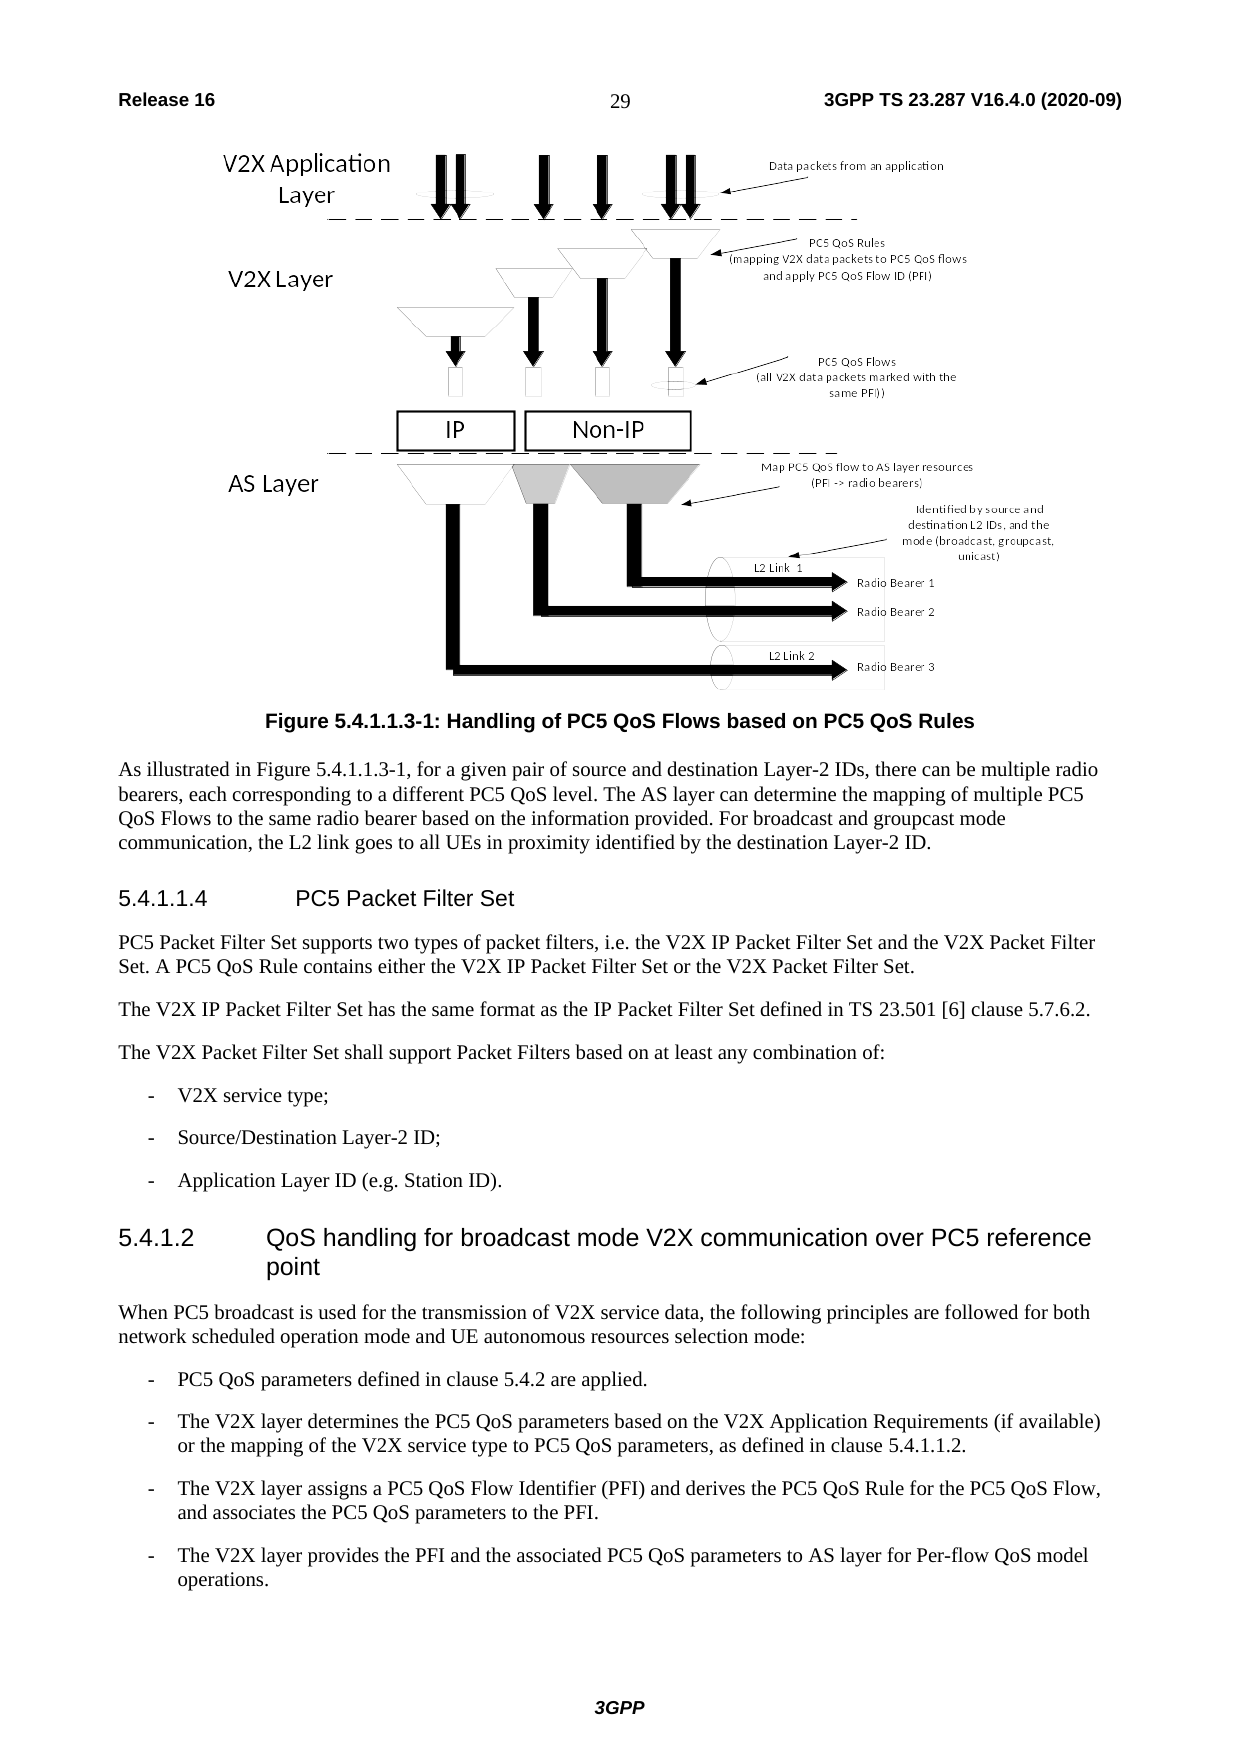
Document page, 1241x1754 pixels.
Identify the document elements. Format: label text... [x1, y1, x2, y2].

text - V2X service type; [148, 1082, 1122, 1107]
text PC5 Packet Filter Set supports two types of packet filters, i.e. the V2X IP Packet Filter Set and the V2X Packet Filter Set. A PC5 QoS Rule contains either the V2X IP Packet Filter Set or the V2X Packet Filter Set. [118, 930, 1122, 978]
text - PC5 QoS parameters defined in clause 5.4.2 are applied. [148, 1367, 1122, 1391]
subtitle 5.4.1.2 QoS handling for broadcast mode V2X communication over PC5 reference point [118, 1223, 1122, 1281]
text As illustrated in Figure 5.4.1.1.3-1, for a given pair of source and destination Layer-2 IDs, there can be multiple radio bearers, each corresponding to a different PC5 QoS level. The AS layer can determine the mapping of multiple PC5 QoS Flows to the same radio bearer based on the information provided. For broadcast and groupcast mode communication, the L2 link goes to all UEs in proximity identified by the destination Layer-2 ID. [118, 757, 1122, 854]
subtitle 5.4.1.1.4 PC5 Packet Filter Set [118, 885, 1122, 911]
text The V2X Packet Filter Set shall support Packet Filters based on at least any combination of: [118, 1040, 1122, 1064]
text - The V2X layer provides the PFI and the associated PC5 QoS parameters to AS layer for Per-flow QoS model operations. [148, 1543, 1122, 1591]
text Figure 5.4.1.1.3-1: Handling of PC5 QoS Flows based on PC5 QoS Rules [118, 708, 1122, 732]
text - The V2X layer assigns a PC5 QoS Flow Identifier (PFI) and derives the PC5 QoS Rule for the PC5 QoS Flow, and associates the PC5 QoS parameters to the PFI. [148, 1476, 1122, 1524]
text - The V2X layer determines the PC5 QoS parameters based on the V2X Application Requirements (if available) or the mapping of the V2X service type to PC5 QoS parameters, as defined in clause 5.4.1.1.2. [148, 1409, 1122, 1457]
text The V2X IP Packet Filter Set has the same format as the IP Packet Filter Set defined in TS 23.501 [6] clause 5.7.6.2. [118, 997, 1122, 1021]
text - Source/Destination Layer-2 ID; [148, 1125, 1122, 1149]
text - Application Layer ID (e.g. Station ID). [148, 1168, 1122, 1192]
text When PC5 broadcast is used for the transmission of V2X service data, the following principles are followed for both network scheduled operation mode and UE autonomous resources selection mode: [118, 1300, 1122, 1348]
